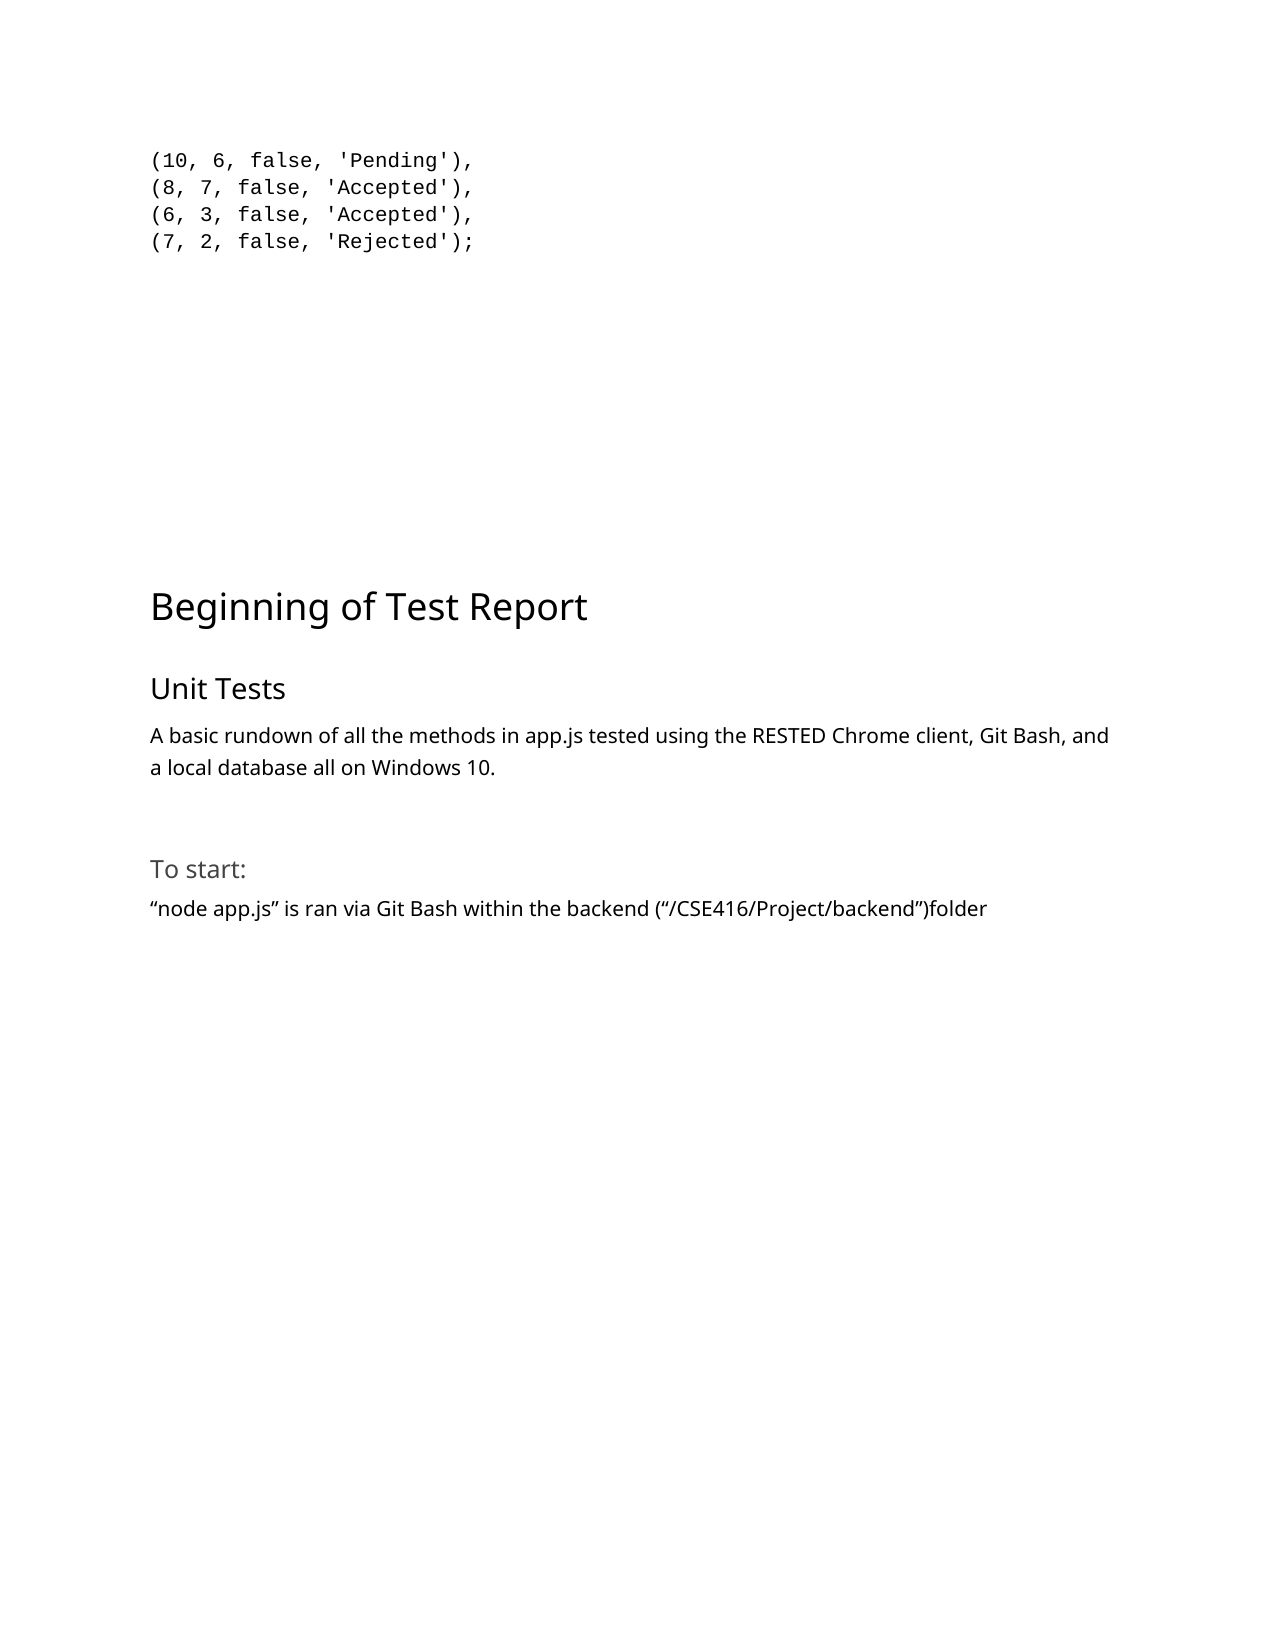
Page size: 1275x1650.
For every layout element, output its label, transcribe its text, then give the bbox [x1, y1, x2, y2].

subtitle Beginning of Test Report [150, 580, 1125, 631]
text (7, 2, false, 'Rejected'); [150, 232, 1125, 255]
subtitle Unit Tests [150, 669, 1125, 708]
text (10, 6, false, 'Pending'), [150, 150, 1125, 174]
text “node app.js” is ran via Git Bash within the backend (“/CSE416/Project/backend”)folder [150, 894, 1125, 923]
subtitle To start: [150, 852, 1125, 886]
text (6, 3, false, 'Accepted'), [150, 204, 1125, 228]
text A basic rundown of all the methods in app.js tested using the RESTED Chrome client, Git Bash, and a local database all on Windows 10. [150, 721, 1125, 782]
text (8, 7, false, 'Accepted'), [150, 177, 1125, 201]
